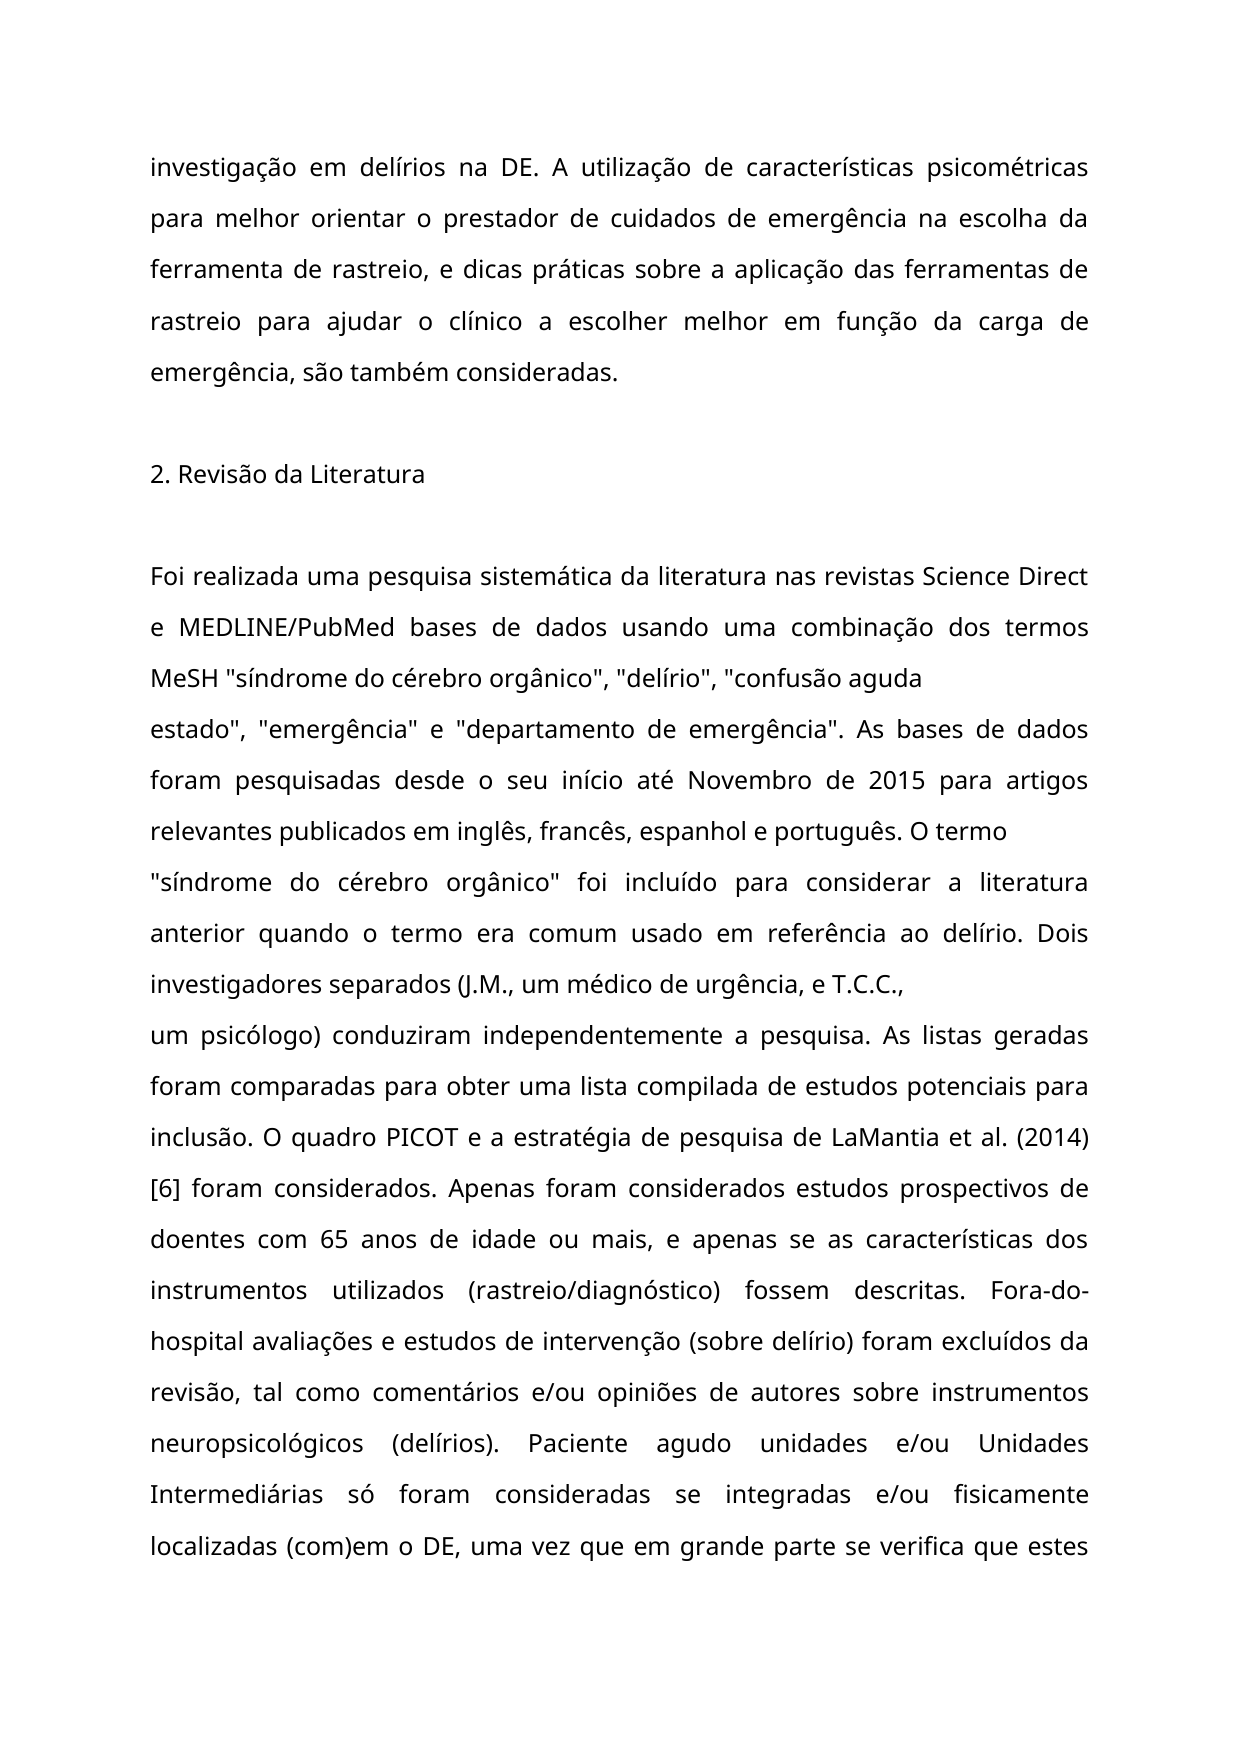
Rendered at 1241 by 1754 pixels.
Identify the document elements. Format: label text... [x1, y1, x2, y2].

text estado", "emergência" e "departamento de emergência". As bases de dados foram pesquisadas desde o seu início até Novembro de 2015 para artigos relevantes publicados em inglês, francês, espanhol e português. O termo [150, 711, 1090, 848]
text Foi realizada uma pesquisa sistemática da literatura nas revistas Science Direct e MEDLINE/PubMed bases de dados usando uma combinação dos termos MeSH "síndrome do cérebro orgânico", "delírio", "confusão aguda [150, 558, 1090, 694]
text "síndrome do cérebro orgânico" foi incluído para considerar a literatura anterior quando o termo era comum usado em referência ao delírio. Dois investigadores separados (J.M., um médico de urgência, e T.C.C., [150, 864, 1090, 1001]
text 2. Revisão da Literatura [150, 456, 1090, 490]
